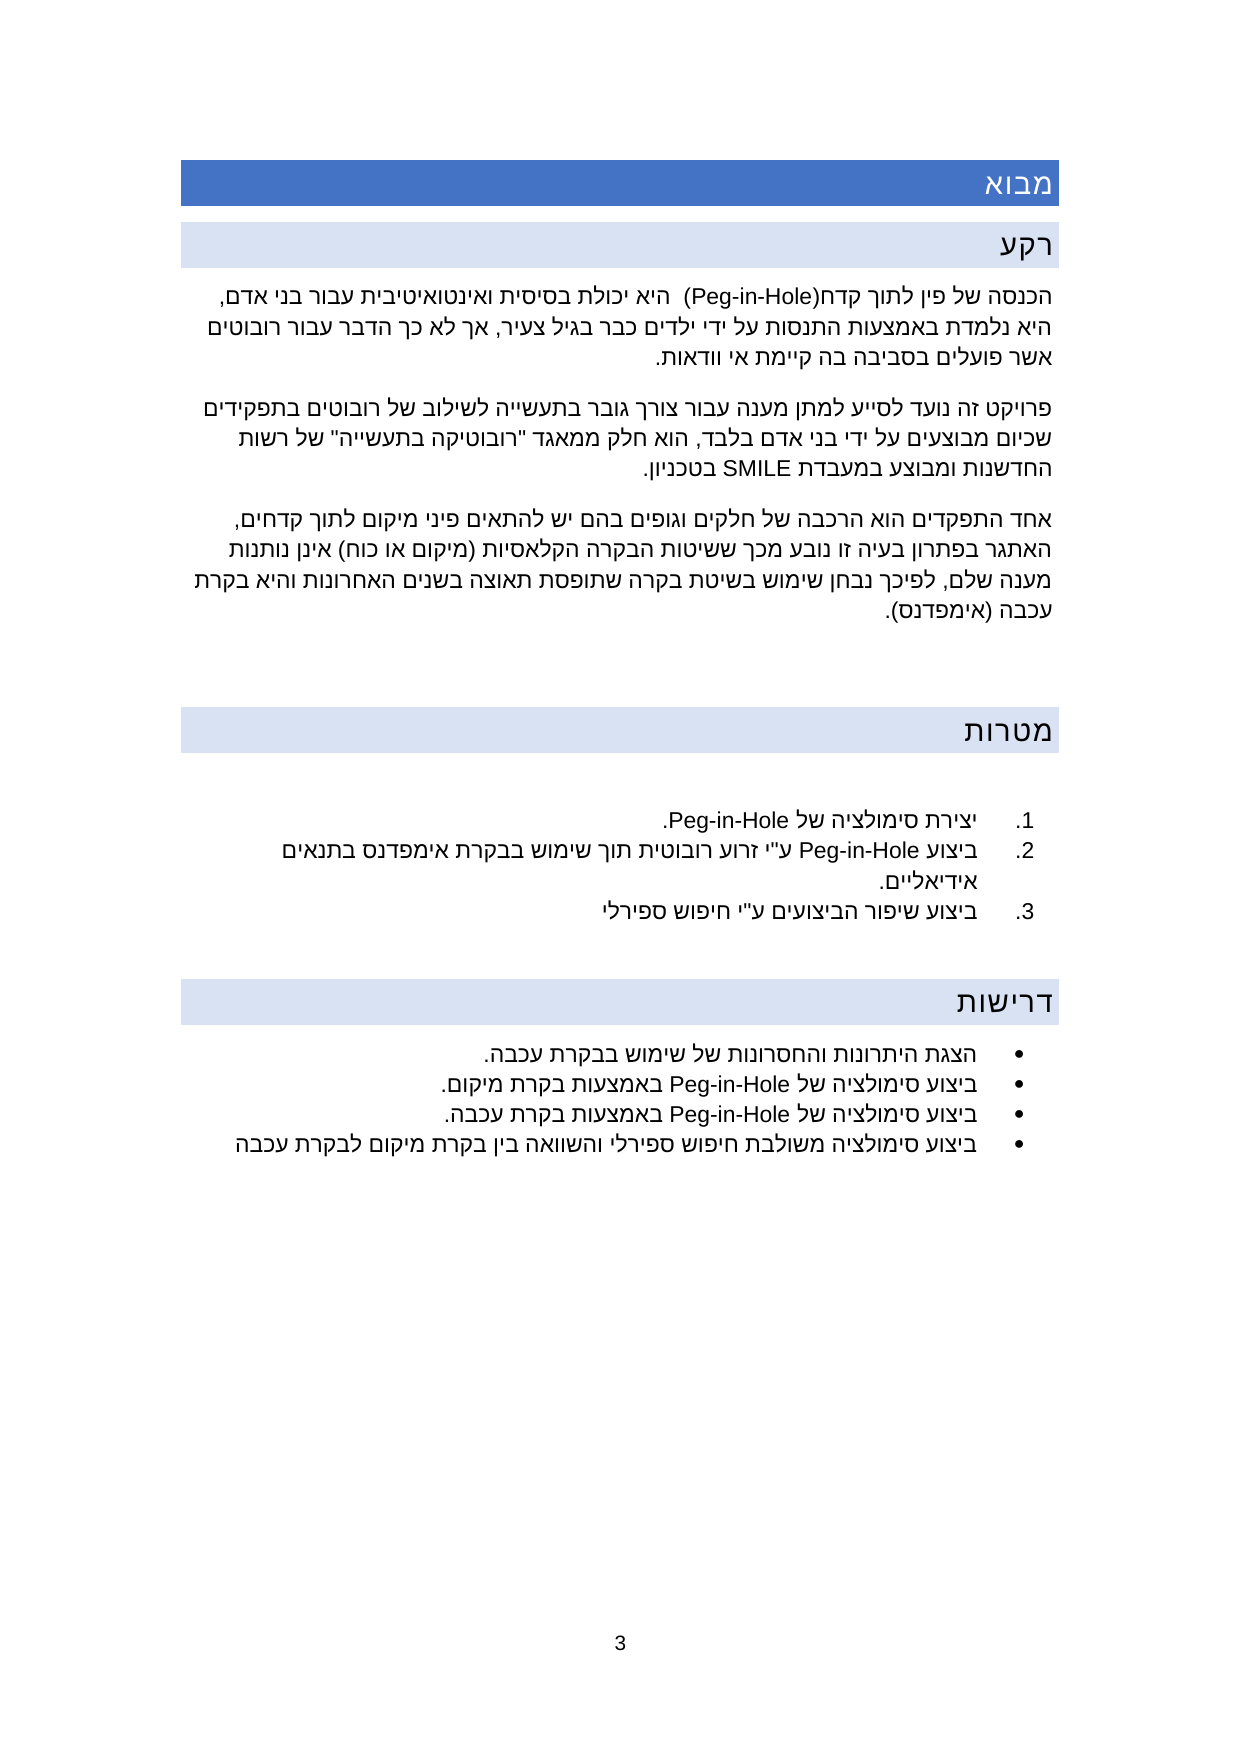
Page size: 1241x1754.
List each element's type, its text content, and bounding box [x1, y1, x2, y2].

list ביצוע Peg-in-Hole ע"י זרוע רובוטית תוך שימוש בבקרת אימפדנס בתנאים אידיאליים. [187, 837, 1015, 894]
subtitle מטרות [188, 714, 1053, 747]
list הצגת היתרונות והחסרונות של שימוש בבקרת עכבה. [187, 1041, 1015, 1067]
text הכנסה של פין לתוך קדח(Peg-in-Hole) היא יכולת בסיסית ואינטואיטיבית עבור בני אדם, היא נלמדת באמצעות התנסות על ידי ילדים כבר בגיל צעיר, אך לא כך הדבר עבור רובוטים אשר פועלים בסביבה בה קיימת אי וודאות. [187, 283, 1053, 370]
list ביצוע סימולציה של Peg-in-Hole באמצעות בקרת עכבה. [187, 1101, 1015, 1127]
list ביצוע שיפור הביצועים ע"י חיפוש ספירלי [187, 898, 1015, 924]
text פרויקט זה נועד לסייע למתן מענה עבור צורך גובר בתעשייה לשילוב של רובוטים בתפקידים שכיום מבוצעים על ידי בני אדם בלבד, הוא חלק ממאגד "רובוטיקה בתעשייה" של רשות החדשנות ומבוצע במעבדת SMILE בטכניון. [187, 395, 1053, 482]
list ביצוע סימולציה של Peg-in-Hole באמצעות בקרת מיקום. [187, 1071, 1015, 1097]
text אחד התפקדים הוא הרכבה של חלקים וגופים בהם יש להתאים פיני מיקום לתוך קדחים, האתגר בפתרון בעיה זו נובע מכך ששיטות הבקרה הקלאסיות (מיקום או כוח) אינן נותנות מענה שלם, לפיכך נבחן שימוש בשיטת בקרה שתופסת תאוצה בשנים האחרונות והיא בקרת עכבה (אימפדנס). [187, 506, 1053, 623]
subtitle רקע [188, 228, 1053, 262]
subtitle דרישות [188, 985, 1053, 1019]
list ביצוע סימולציה משולבת חיפוש ספירלי והשוואה בין בקרת מיקום לבקרת עכבה [187, 1131, 1015, 1158]
list יצירת סימולציה של Peg-in-Hole. [187, 807, 1015, 834]
subtitle מבוא [188, 167, 1053, 200]
